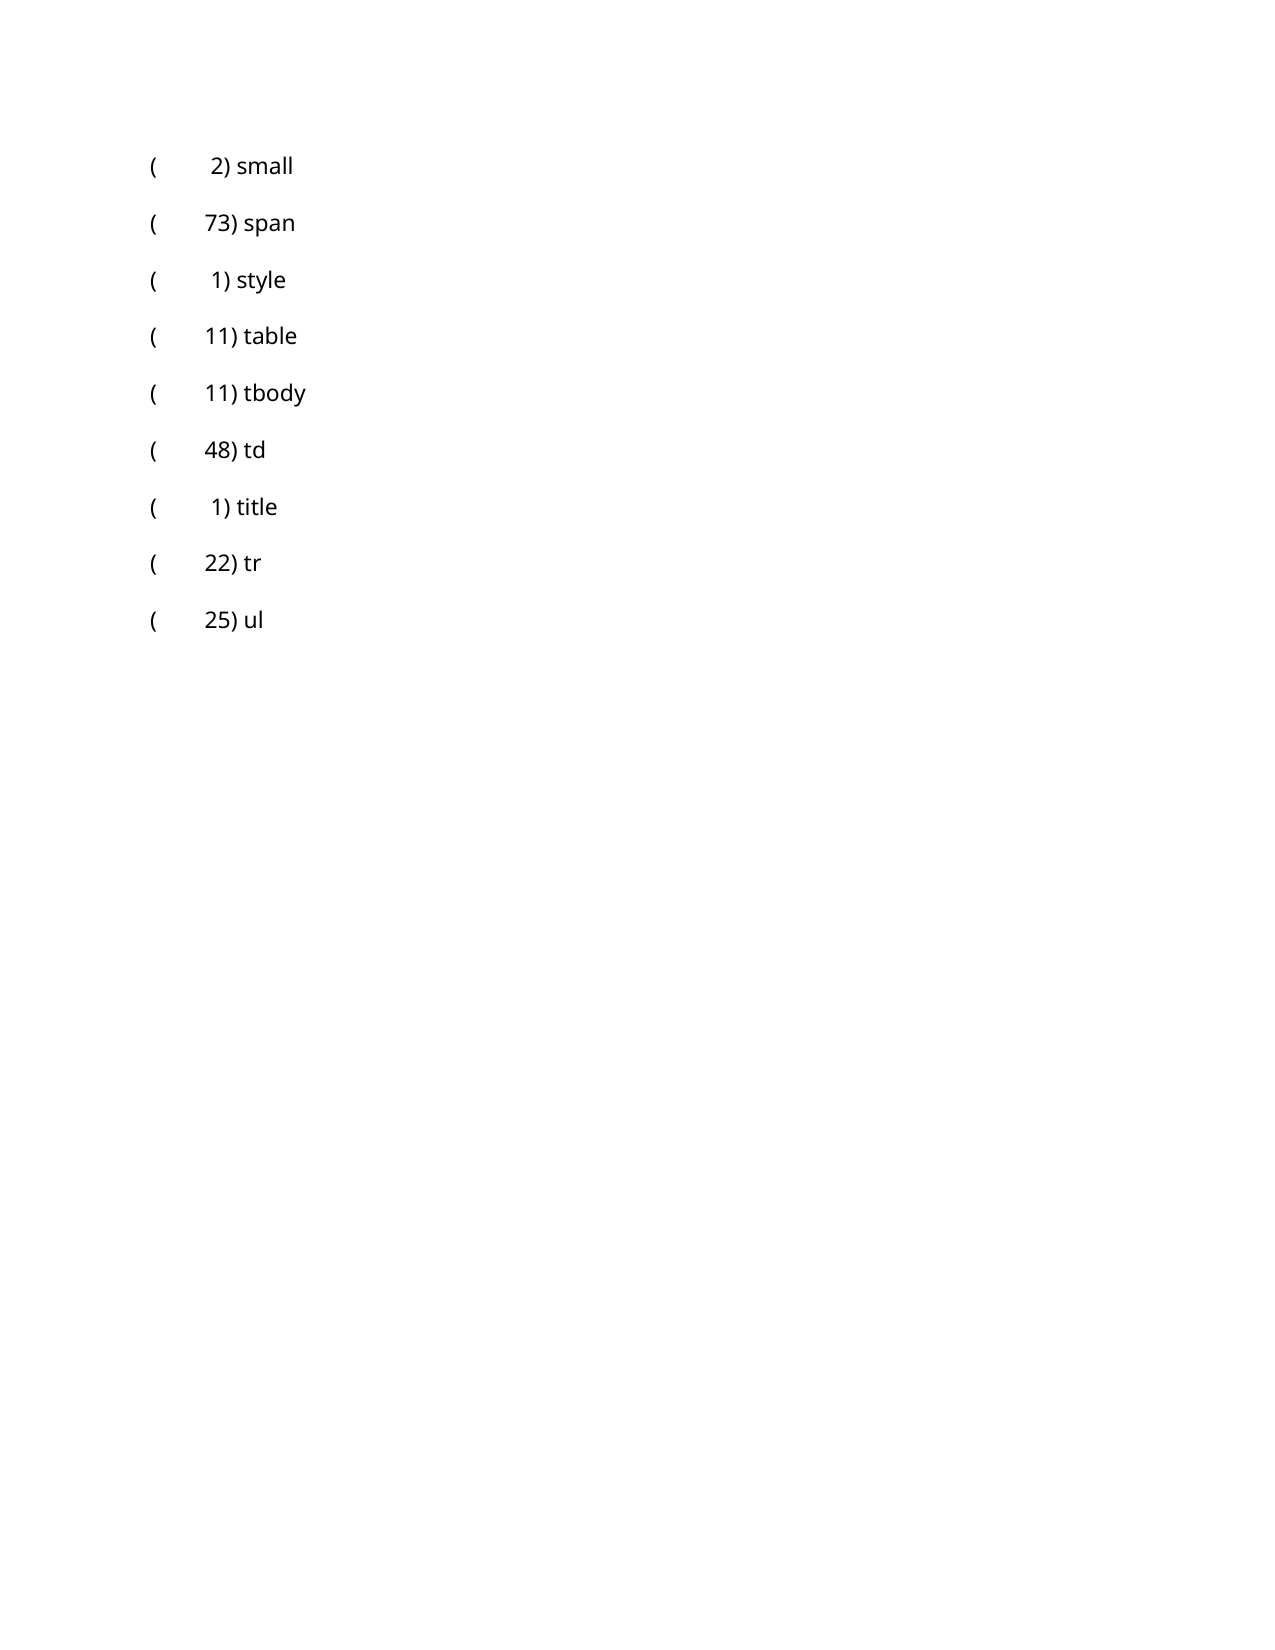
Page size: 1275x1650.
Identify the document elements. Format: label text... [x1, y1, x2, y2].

text ( 22) tr [150, 547, 1125, 579]
text ( 1) title [150, 491, 1125, 522]
text ( 2) small [150, 150, 1125, 181]
text ( 1) style [150, 263, 1125, 295]
text ( 73) span [150, 207, 1125, 238]
text ( 11) table [150, 320, 1125, 352]
text ( 48) td [150, 434, 1125, 465]
text ( 11) tbody [150, 377, 1125, 408]
text ( 25) ul [150, 604, 1125, 635]
